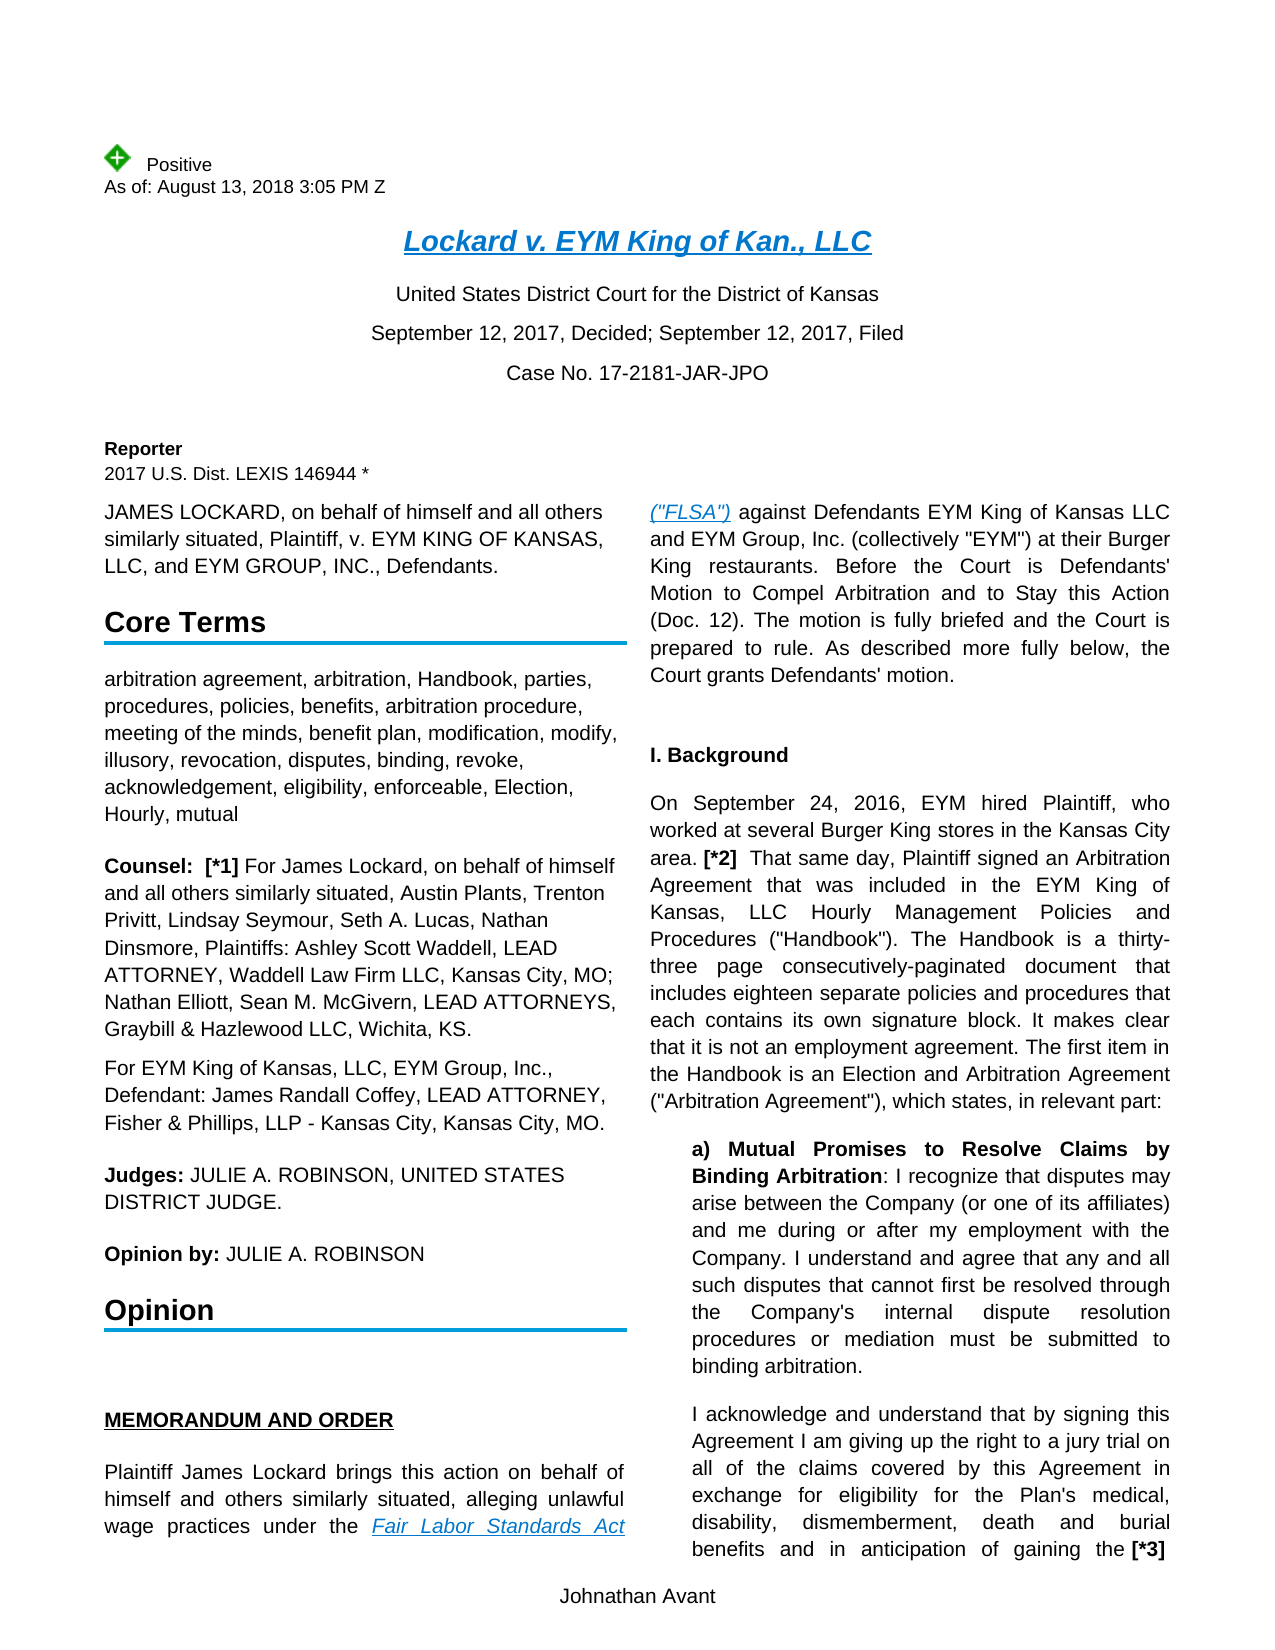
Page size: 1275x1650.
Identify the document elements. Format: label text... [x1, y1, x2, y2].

text Core Terms [104, 603, 625, 638]
text JAMES LOCKARD, on behalf of himself and all others similarly situated, Plaintiff, v. EYM KING OF KANSAS, LLC, and EYM GROUP, INC., Defendants. [104, 497, 625, 578]
text a) Mutual Promises to Resolve Claims by Binding Arbitration: I recognize that disputes may arise between the Company (or one of its affiliates) and me during or after my employment with the Company. I understand and agree that any and all such disputes that cannot first be resolved through the Company's internal dispute resolution procedures or mediation must be submitted to binding arbitration. [692, 1134, 1171, 1378]
text United States District Court for the District of Kansas [104, 278, 1171, 306]
text Counsel: [*1] For James Lockard, on behalf of himself and all others similarly situated, Austin Plants, Trenton Privitt, Lindsay Seymour, Seth A. Lucas, Nathan Dinsmore, Plaintiffs: Ashley Scott Waddell, LEAD ATTORNEY, Waddell Law Firm LLC, Kansas City, MO; Nathan Elliott, Sean M. McGivern, LEAD ATTORNEYS, Graybill & Hazlewood LLC, Wichita, KS. [104, 851, 625, 1041]
text Plaintiff James Lockard brings this action on behalf of himself and others similarly situated, alleging unlawful wage practices under the Fair Labor Standards Act ("FLSA") against Defendants EYM King of Kansas LLC and EYM Group, Inc. (collectively "EYM") at their Burger King restaurants. Before the Court is Defendants' Motion to Compel Arbitration and to Stay this Action (Doc. 12). The motion is fully briefed and the Court is prepared to rule. As described more fully below, the Court grants Defendants' motion. [650, 497, 1171, 686]
text MEMORANDUM AND ORDER [104, 1376, 625, 1432]
text Positive As of: August 13, 2018 3:05 PM Z [104, 145, 1171, 197]
text September 12, 2017, Decided; September 12, 2017, Filed [104, 318, 1171, 345]
subtitle Lockard v. EYM King of Kan., LLC [104, 222, 1171, 258]
text Opinion [104, 1291, 625, 1326]
text On September 24, 2016, EYM hired Plaintiff, who worked at several Burger King stores in the Kansas City area. [*2] That same day, Plaintiff signed an Arbitration Agreement that was included in the EYM King of Kansas, LLC Hourly Management Policies and Procedures ("Handbook"). The Handbook is a thirty-three page consecutively-paginated document that includes eighteen separate policies and procedures that each contains its own signature block. It makes clear that it is not an employment agreement. The first item in the Handbook is an Election and Arbitration Agreement ("Arbitration Agreement"), which states, in relevant part: [650, 788, 1171, 1113]
text Reporter [104, 434, 1171, 459]
text Judges: JULIE A. ROBINSON, UNITED STATES DISTRICT JUDGE. [104, 1159, 625, 1213]
picture [104, 144, 131, 172]
text Opinion by: JULIE A. ROBINSON [104, 1238, 625, 1266]
text Case No. 17-2181-JAR-JPO [104, 358, 1171, 385]
text Plaintiff James Lockard brings this action on behalf of himself and others similarly situated, alleging unlawful wage practices under the Fair Labor Standards Act ("FLSA") against Defendants EYM King of Kansas LLC and EYM Group, Inc. (collectively "EYM") at their Burger King restaurants. Before the Court is Defendants' Motion to Compel Arbitration and to Stay this Action (Doc. 12). The motion is fully briefed and the Court is prepared to rule. As described more fully below, the Court grants Defendants' motion. [104, 1457, 625, 1538]
text For EYM King of Kansas, LLC, EYM Group, Inc., Defendant: James Randall Coffey, LEAD ATTORNEY, Fisher & Phillips, LLP - Kansas City, Kansas City, MO. [104, 1053, 625, 1134]
text arbitration agreement, arbitration, Handbook, parties, procedures, policies, benefits, arbitration procedure, meeting of the minds, benefit plan, modification, modify, illusory, revocation, disputes, binding, revoke, acknowledgement, eligibility, enforceable, Election, Hourly, mutual [104, 663, 625, 826]
text I. Background [650, 711, 1171, 767]
text 2017 U.S. Dist. LEXIS 146944 * [104, 459, 1171, 484]
